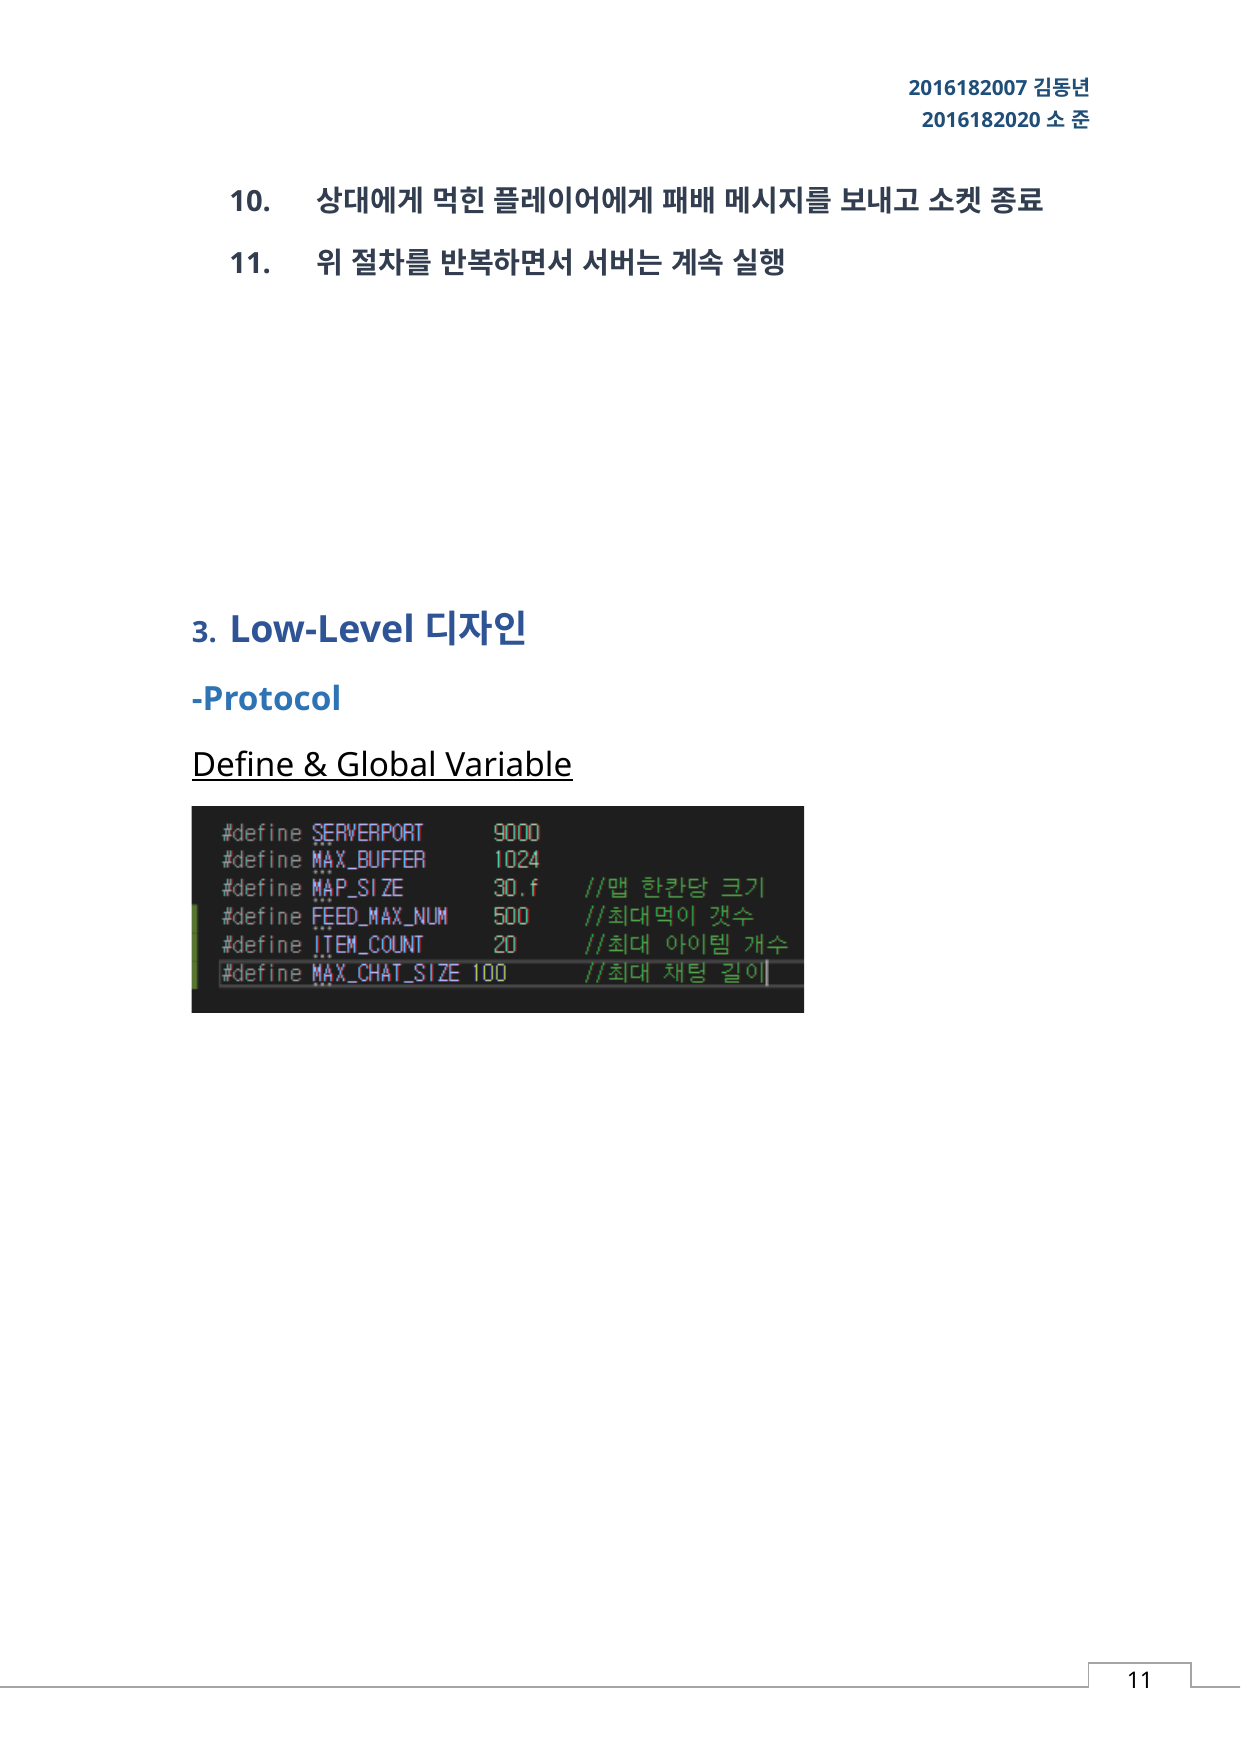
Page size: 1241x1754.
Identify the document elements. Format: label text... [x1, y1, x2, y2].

list 상대에게 먹힌 플레이어에게 패배 메시지를 보내고 소켓 종료 [229, 177, 1090, 219]
list 위 절차를 반복하면서 서버는 계속 실행 [229, 239, 1090, 282]
picture [191, 806, 805, 1013]
text -Protocol [192, 675, 1090, 720]
text Define & Global Variable [192, 740, 1090, 786]
list Low-Level 디자인 [192, 599, 1090, 654]
